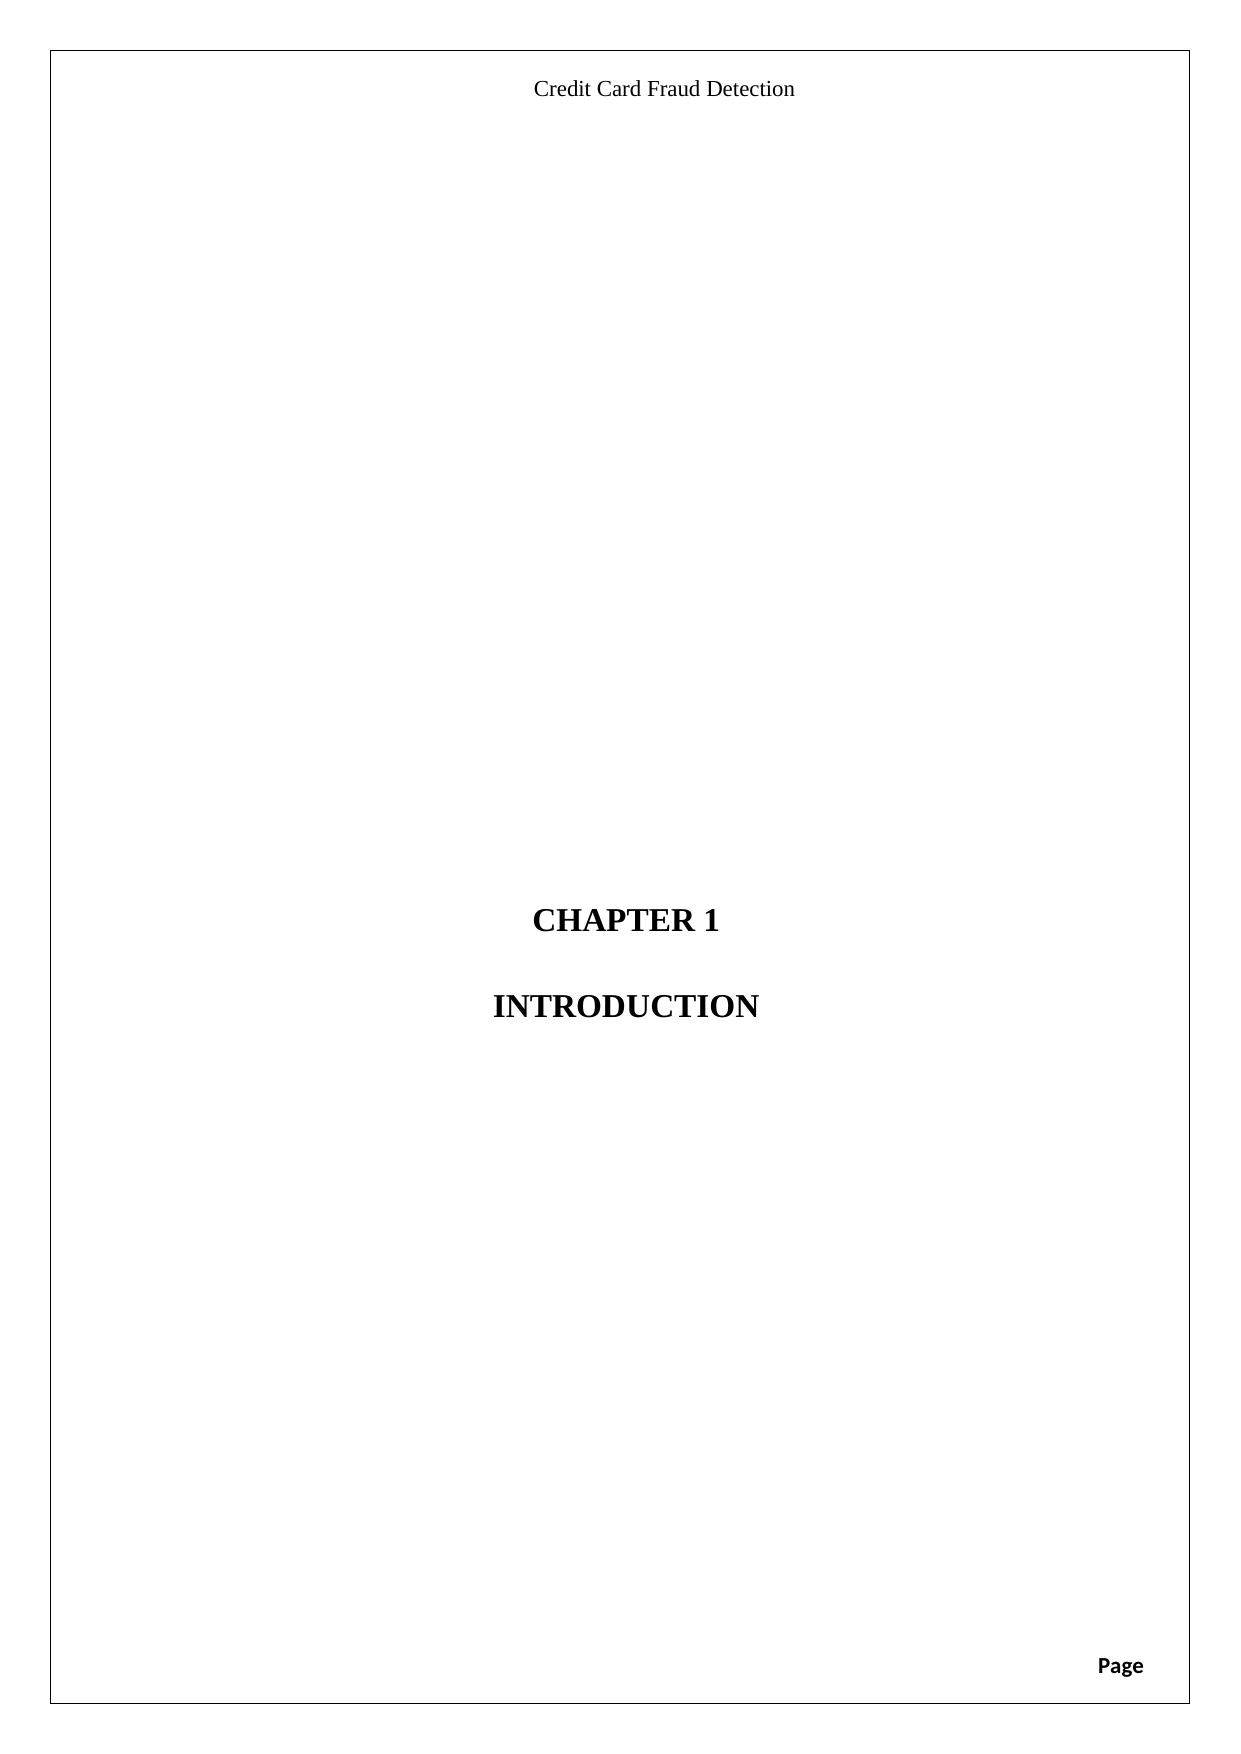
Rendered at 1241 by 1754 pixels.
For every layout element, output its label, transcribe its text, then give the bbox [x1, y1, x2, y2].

text CHAPTER 1 [148, 900, 1104, 938]
text INTRODUCTION [148, 987, 1104, 1025]
